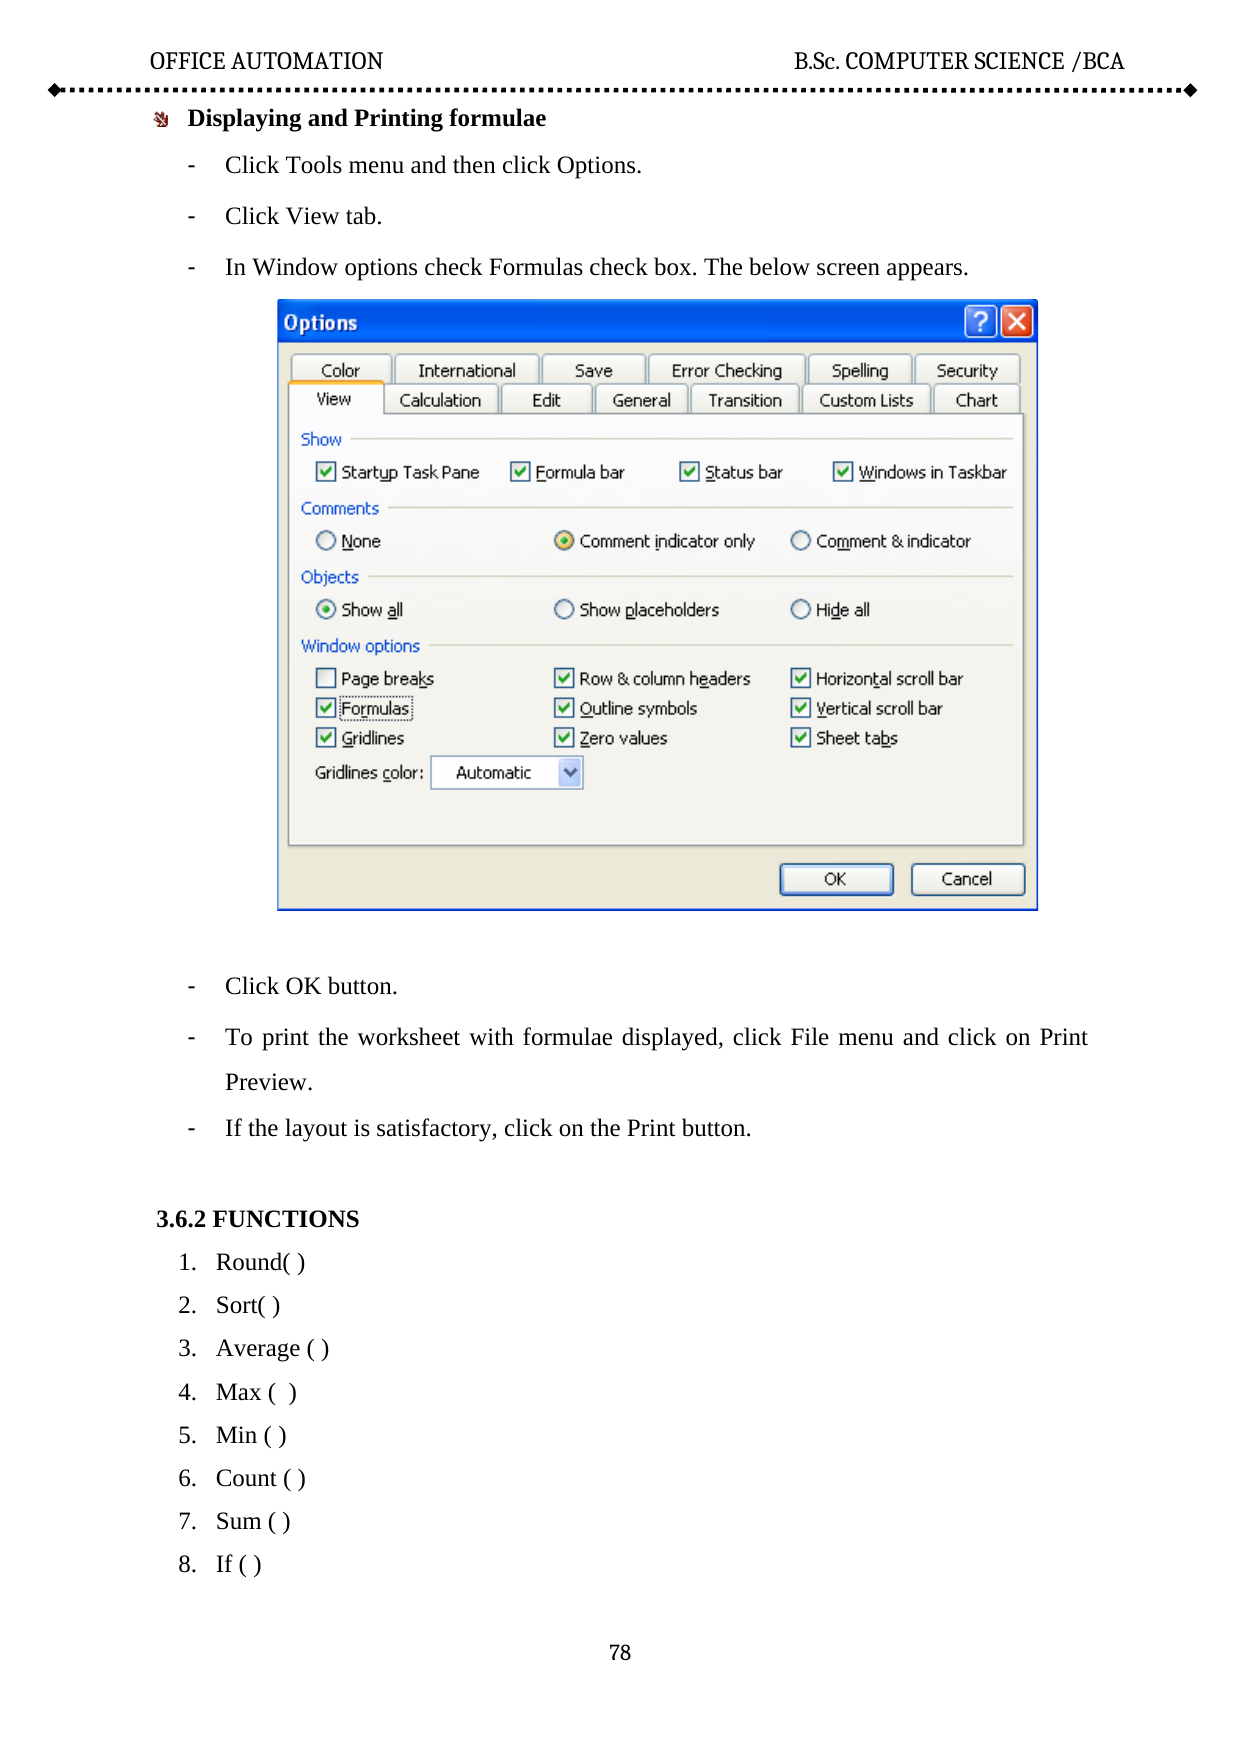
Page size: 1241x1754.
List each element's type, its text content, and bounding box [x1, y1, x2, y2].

list Sort( ) [178, 1290, 1090, 1319]
list Displaying and Printing formulae [150, 103, 1090, 132]
list Click View tab. [187, 197, 1090, 231]
list If the layout is satisfactory, click on the Print button. [187, 1110, 1090, 1144]
list Max ( ) [178, 1377, 1090, 1405]
list If ( ) [178, 1549, 1090, 1578]
list Average ( ) [178, 1333, 1090, 1362]
list In Window options check Formulas check box. The below screen appears. [187, 248, 1090, 282]
picture [151, 109, 168, 127]
list Click OK button. [187, 967, 1090, 1001]
list Min ( ) [178, 1420, 1090, 1448]
list Click Tools menu and then click Options. [187, 146, 1090, 180]
list Sum ( ) [178, 1506, 1090, 1535]
text 3.6.2 FUNCTIONS [150, 1204, 1090, 1233]
list Count ( ) [178, 1463, 1090, 1492]
list Round( ) [178, 1247, 1090, 1276]
list To print the worksheet with formulae displayed, click File menu and click on Print Preview. [187, 1018, 1090, 1096]
